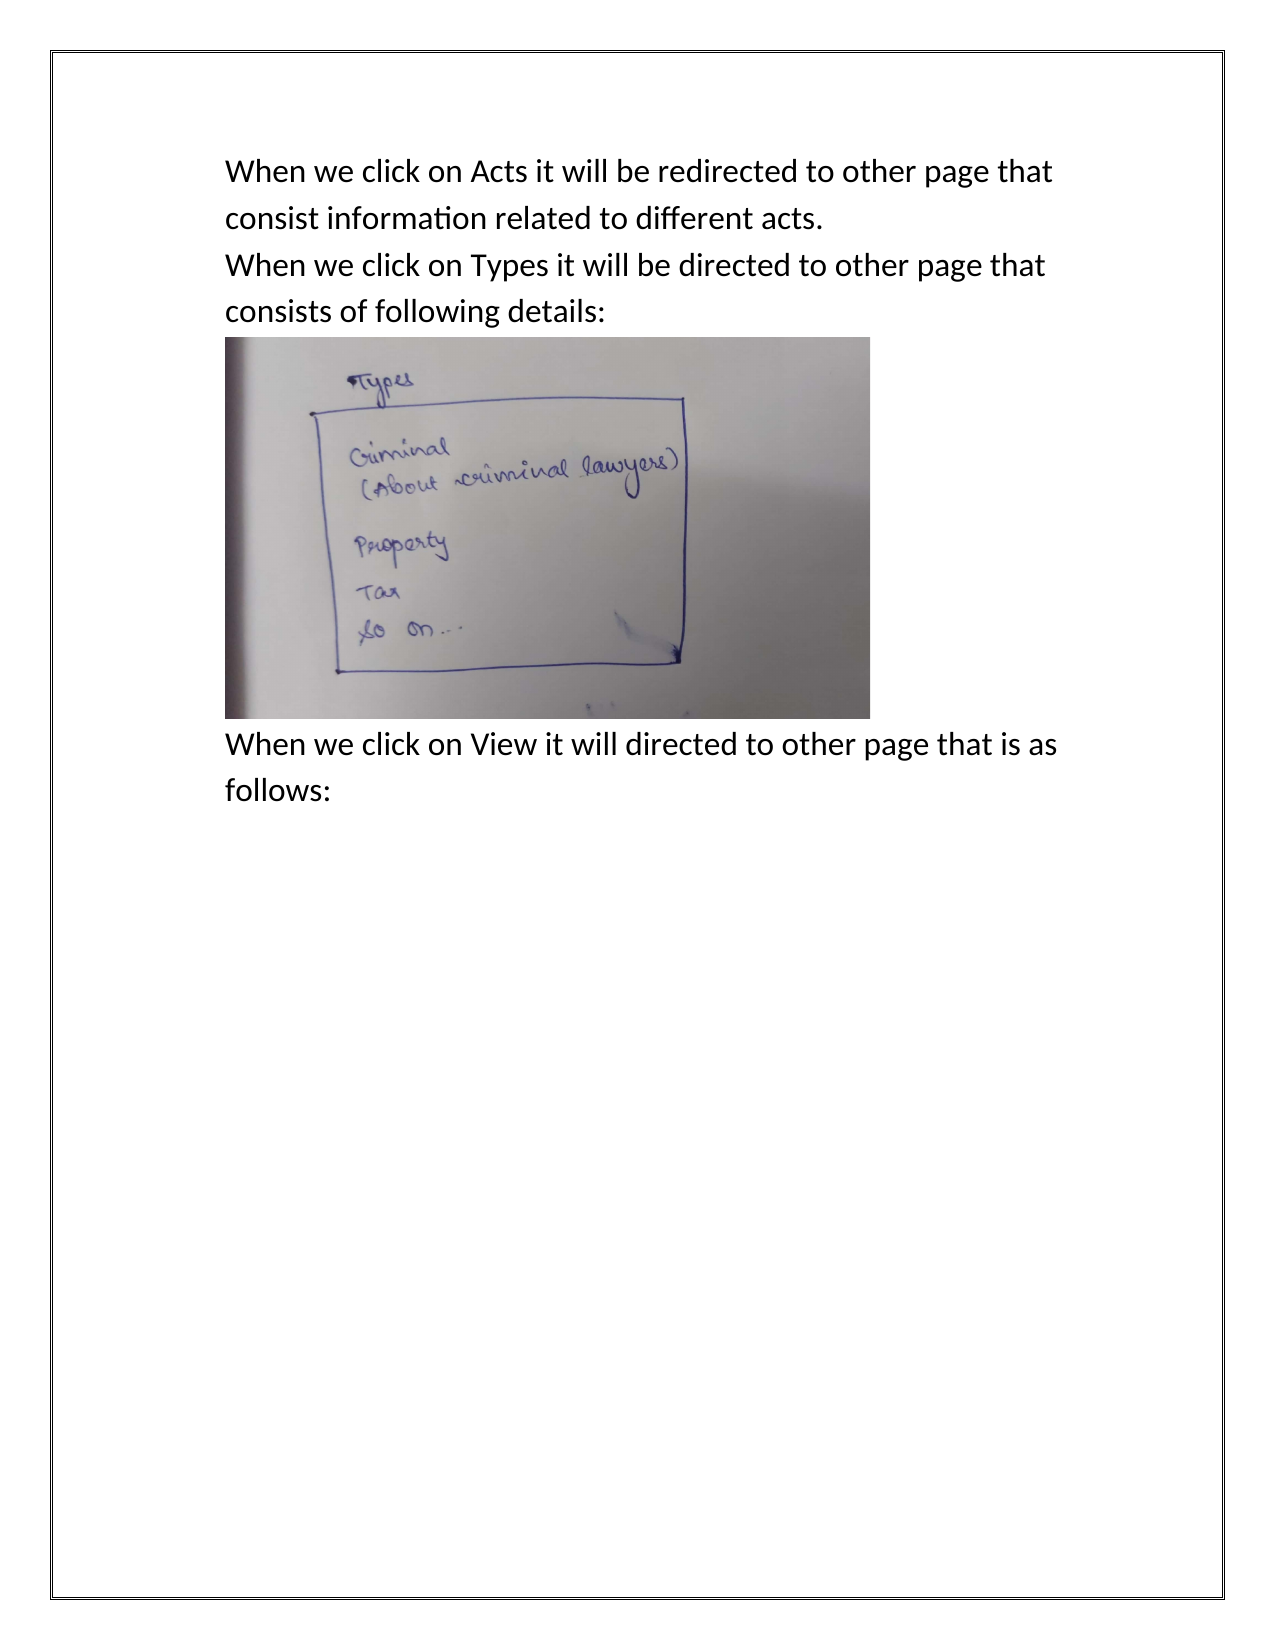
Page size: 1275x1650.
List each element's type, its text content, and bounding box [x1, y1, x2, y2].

list When we click on View it will directed to other page that is as follows: [225, 722, 1125, 810]
picture [225, 337, 871, 719]
list When we click on Types it will be directed to other page that consists of following details: [225, 243, 1125, 331]
list When we click on Acts it will be redirected to other page that consist information related to different acts. [225, 150, 1125, 237]
